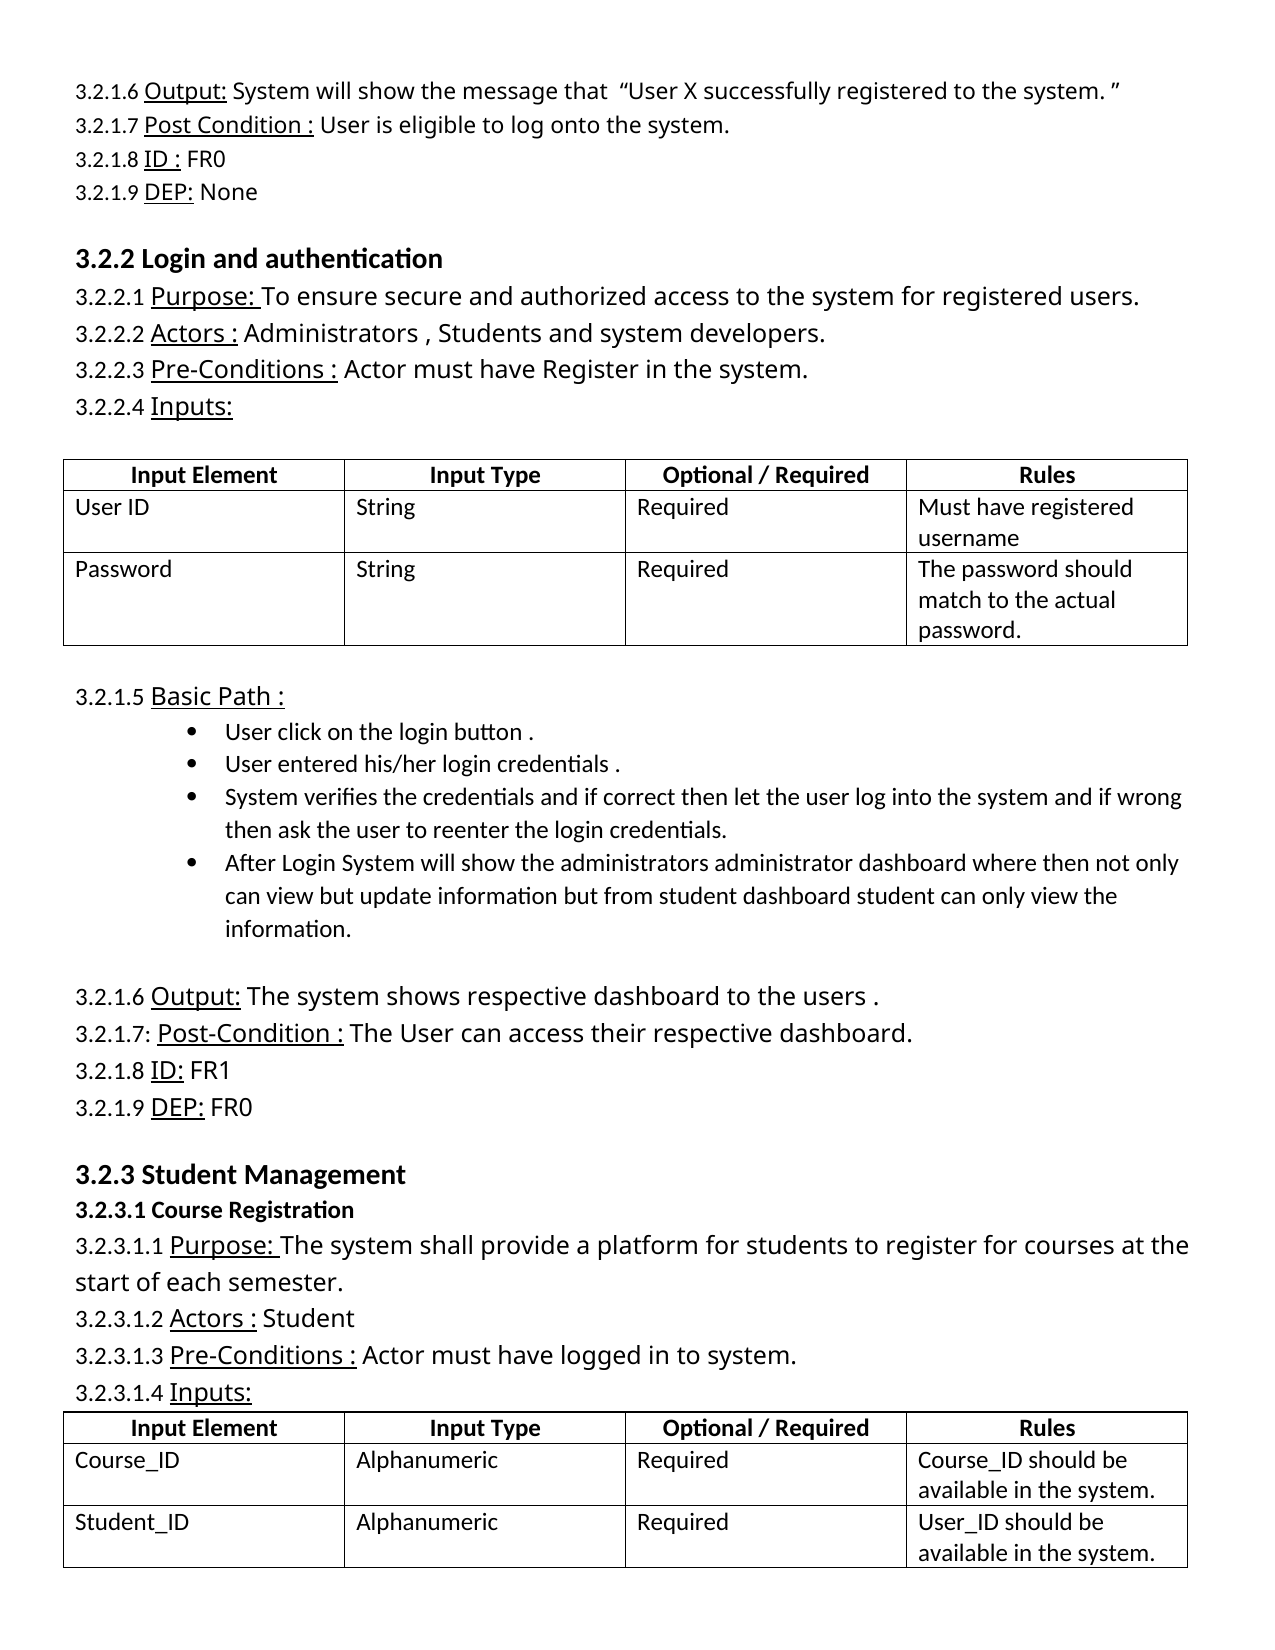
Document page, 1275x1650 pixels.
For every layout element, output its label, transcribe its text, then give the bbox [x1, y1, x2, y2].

table_header Rules [907, 1413, 1187, 1443]
text 3.2.1.9 DEP: FR0 [75, 1089, 1200, 1123]
text 3.2.1.8 ID : FR0 [75, 142, 1200, 174]
text 3.2.3.1.3 Pre-Conditions : Actor must have logged in to system. [75, 1338, 1200, 1372]
text 3.2.3.1 Course Registration [75, 1195, 1200, 1225]
text 3.2.1.7 Post Condition : User is eligible to log onto the system. [75, 109, 1200, 140]
list System verifies the credentials and if correct then let the user log into the system and if wrong then ask the user to reenter the login credentials. [187, 781, 1200, 845]
table_cell String [345, 491, 625, 552]
table_cell String [345, 553, 625, 645]
text 3.2.1.5 Basic Path : [75, 679, 1200, 713]
table_cell Required [626, 1444, 906, 1505]
table_header Input Type [345, 460, 625, 490]
table_cell Course_ID should be available in the system. [907, 1444, 1187, 1505]
table_cell Alphanumeric [345, 1444, 625, 1505]
list User entered his/her login credentials . [187, 748, 1200, 779]
table_cell Required [626, 553, 906, 645]
table_cell Required [626, 1506, 906, 1567]
list User click on the login button . [187, 716, 1200, 746]
list After Login System will show the administrators administrator dashboard where then not only can view but update information but from student dashboard student can only view the information. [187, 847, 1200, 944]
text 3.2.3.1.2 Actors : Student [75, 1301, 1200, 1335]
text 3.2.1.6 Output: System will show the message that “User X successfully registered to the system. ” [75, 75, 1200, 106]
text 3.2.2.2 Actors : Administrators , Students and system developers. [75, 315, 1200, 349]
table_header Optional / Required [626, 1413, 906, 1443]
table_cell Alphanumeric [345, 1506, 625, 1567]
text 3.2.3.1.4 Inputs: [75, 1375, 1200, 1409]
table_header Input Element [64, 1413, 344, 1443]
table_cell User_ID should be available in the system. [907, 1506, 1187, 1567]
table_header Optional / Required [626, 460, 906, 490]
text 3.2.1.6 Output: The system shows respective dashboard to the users . [75, 979, 1200, 1013]
text 3.2.1.7: Post-Condition : The User can access their respective dashboard. [75, 1016, 1200, 1050]
table_cell User ID [64, 491, 344, 552]
text 3.2.2 Login and authentication [75, 240, 1200, 276]
text 3.2.2.3 Pre-Conditions : Actor must have Register in the system. [75, 352, 1200, 386]
table_cell Must have registered username [907, 491, 1187, 552]
text 3.2.3 Student Management [75, 1156, 1200, 1192]
table_cell Required [626, 491, 906, 552]
table_cell Course_ID [64, 1444, 344, 1505]
text 3.2.3.1.1 Purpose: The system shall provide a platform for students to register for courses at the start of each semester. [75, 1228, 1200, 1298]
text 3.2.2.4 Inputs: [75, 389, 1200, 423]
text 3.2.2.1 Purpose: To ensure secure and authorized access to the system for registered users. [75, 279, 1200, 313]
table_header Input Type [345, 1413, 625, 1443]
text 3.2.1.8 ID: FR1 [75, 1052, 1200, 1087]
table_cell Student_ID [64, 1506, 344, 1567]
text 3.2.1.9 DEP: None [75, 176, 1200, 207]
table_cell The password should match to the actual password. [907, 553, 1187, 645]
table_header Input Element [64, 460, 344, 490]
table_cell Password [64, 553, 344, 645]
table_header Rules [907, 460, 1187, 490]
